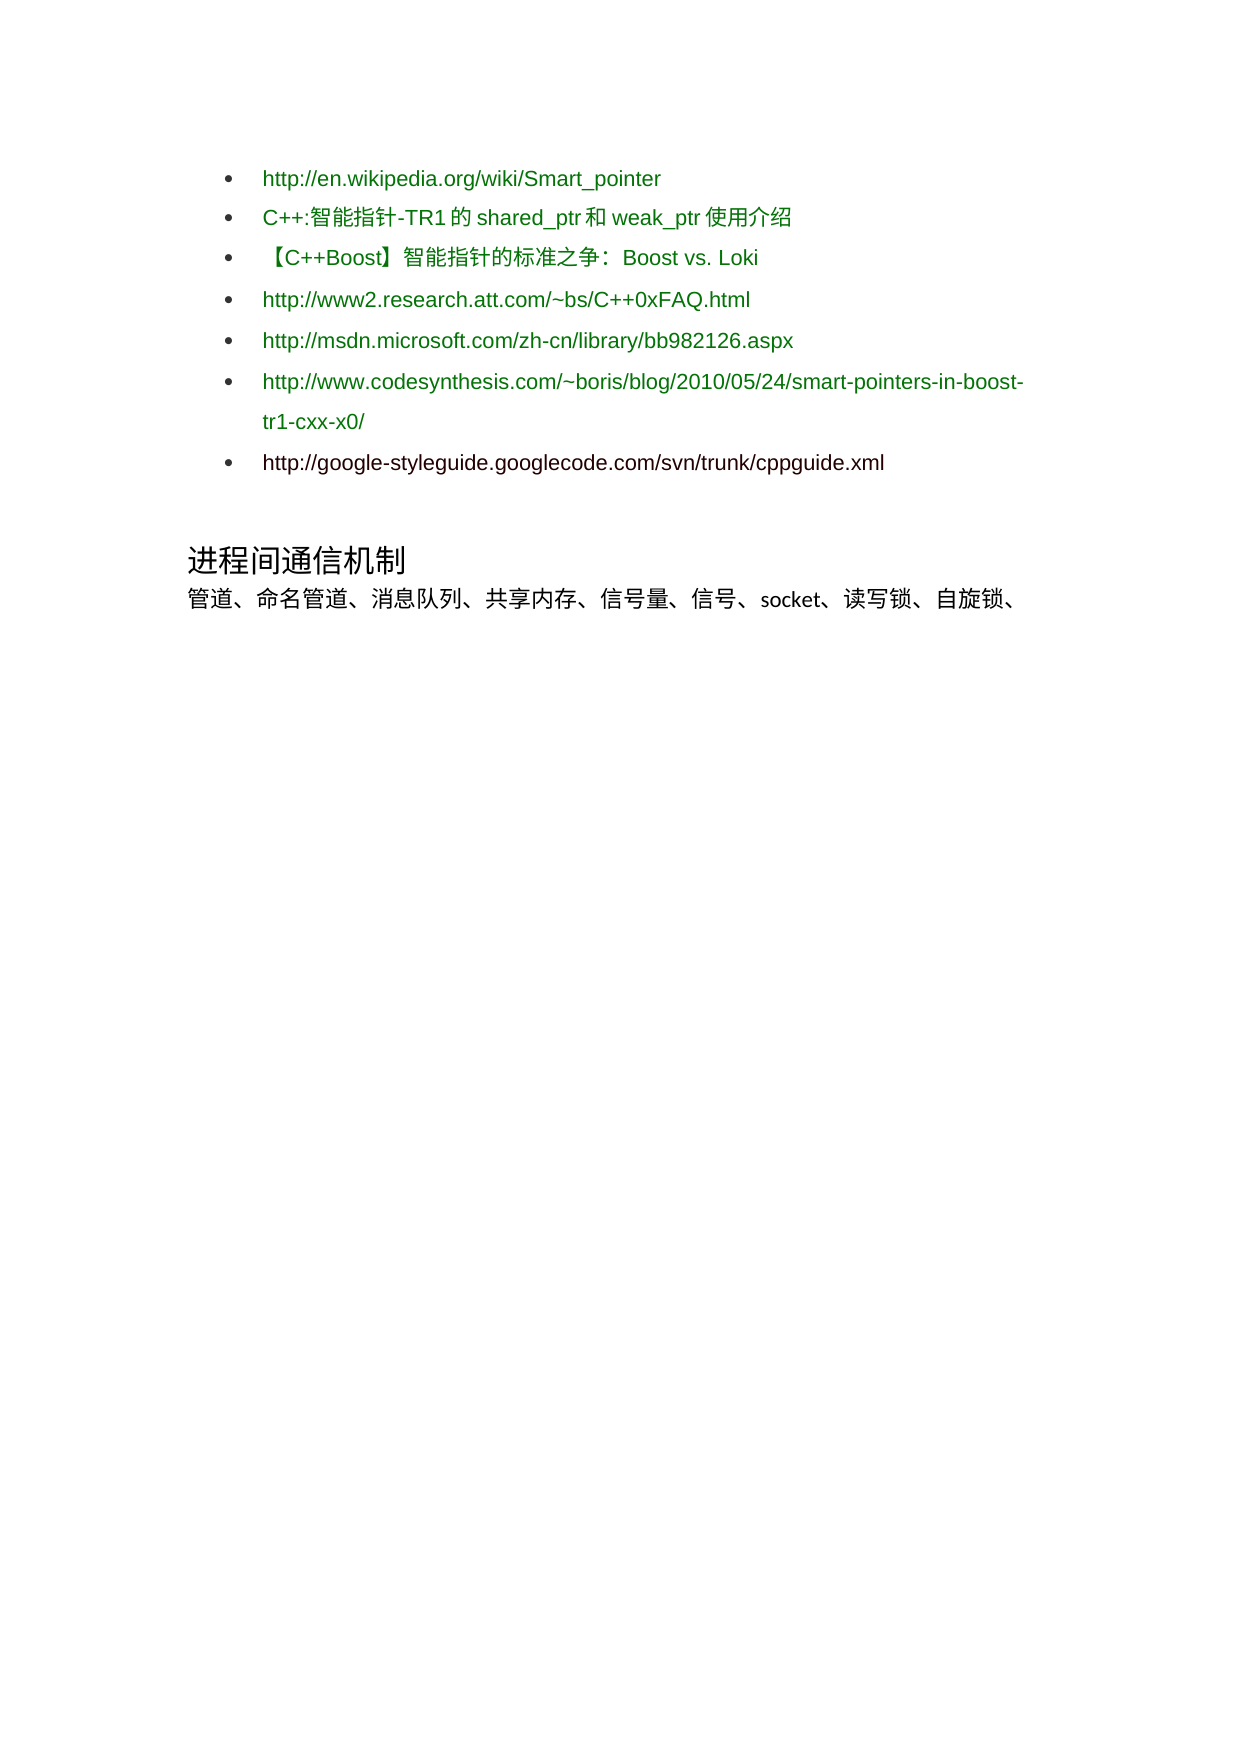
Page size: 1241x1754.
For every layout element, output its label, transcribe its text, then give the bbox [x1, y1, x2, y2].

list http://en.wikipedia.org/wiki/Smart_pointer [225, 150, 1053, 191]
list C++:智能指针-TR1的shared_ptr和weak_ptr使用介绍 [225, 191, 1053, 231]
list http://www.codesynthesis.com/~boris/blog/2010/05/24/smart-pointers-in-boost-tr1-cxx-x0/ [225, 353, 1053, 434]
text 管道、命名管道、消息队列、共享内存、信号量、信号、socket、读写锁、自旋锁、 [187, 581, 1053, 614]
list http://msdn.microsoft.com/zh-cn/library/bb982126.aspx [225, 312, 1053, 353]
list 【C++Boost】智能指针的标准之争：Boost vs. Loki [225, 231, 1053, 272]
list http://google-styleguide.googlecode.com/svn/trunk/cppguide.xml [225, 434, 1053, 475]
list http://www2.research.att.com/~bs/C++0xFAQ.html [225, 272, 1053, 312]
subtitle 进程间通信机制 [187, 534, 1053, 581]
